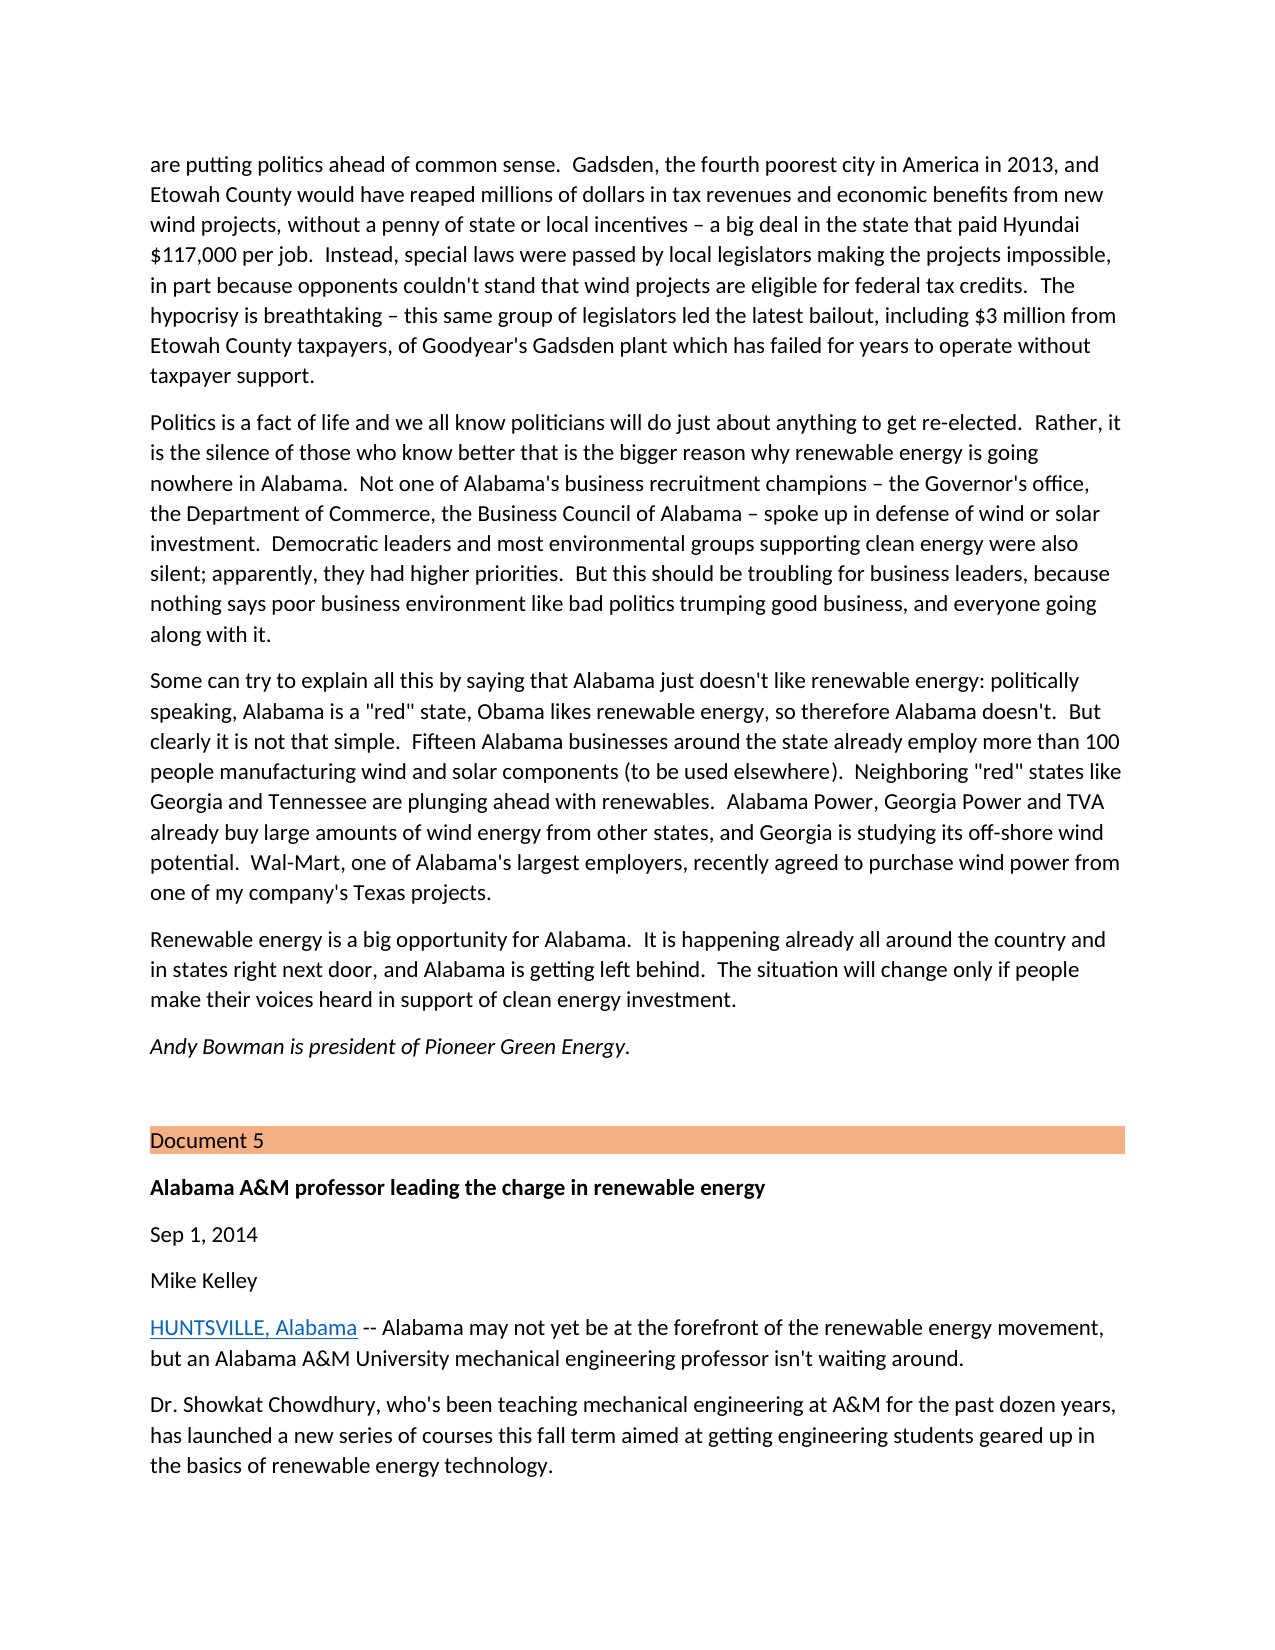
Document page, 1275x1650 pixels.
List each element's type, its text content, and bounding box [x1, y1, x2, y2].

text Alabama A&M professor leading the charge in renewable energy [150, 1173, 1125, 1201]
text Mike Kelley [150, 1267, 1125, 1295]
text Sep 1, 2014 [150, 1220, 1125, 1248]
text Politics is a fact of life and we all know politicians will do just about anything to get re-elected. Rather, it is the silence of those who know better that is the bigger reason why renewable energy is going nowhere in Alabama. Not one of Alabama's business recruitment champions – the Governor's office, the Department of Commerce, the Business Council of Alabama – spoke up in defense of wind or solar investment. Democratic leaders and most environmental groups supporting clean energy were also silent; apparently, they had higher priorities. But this should be troubling for business leaders, because nothing says poor business environment like bad politics trumping good business, and everyone going along with it. [150, 408, 1125, 648]
text Andy Bowman is president of Pioneer Green Energy. [150, 1032, 1125, 1060]
text HUNTSVILLE, Alabama -- Alabama may not yet be at the forefront of the renewable energy movement, but an Alabama A&M University mechanical engineering professor isn't waiting around. [150, 1313, 1125, 1372]
text Renewable energy is a big opportunity for Alabama. It is happening already all around the country and in states right next door, and Alabama is getting left behind. The situation will change only if people make their voices heard in support of clean energy investment. [150, 925, 1125, 1013]
text Dr. Showkat Chowdhury, who's been teaching mechanical engineering at A&M for the past dozen years, has launched a new series of courses this fall term aimed at getting engineering students geared up in the basics of renewable energy technology. [150, 1391, 1125, 1479]
text Some can try to explain all this by saying that Alabama just doesn't like renewable energy: politically speaking, Alabama is a "red" state, Obama likes renewable energy, so therefore Alabama doesn't. But clearly it is not that simple. Fifteen Alabama businesses around the state already employ more than 100 people manufacturing wind and solar components (to be used elsewhere). Neighboring "red" states like Georgia and Tennessee are plunging ahead with renewables. Alabama Power, Georgia Power and TVA already buy large amounts of wind energy from other states, and Georgia is studying its off-shore wind potential. Wal-Mart, one of Alabama's largest employers, recently agreed to purchase wind power from one of my company's Texas projects. [150, 667, 1125, 906]
text Document 5 [150, 1126, 1125, 1154]
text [150, 150, 1125, 389]
